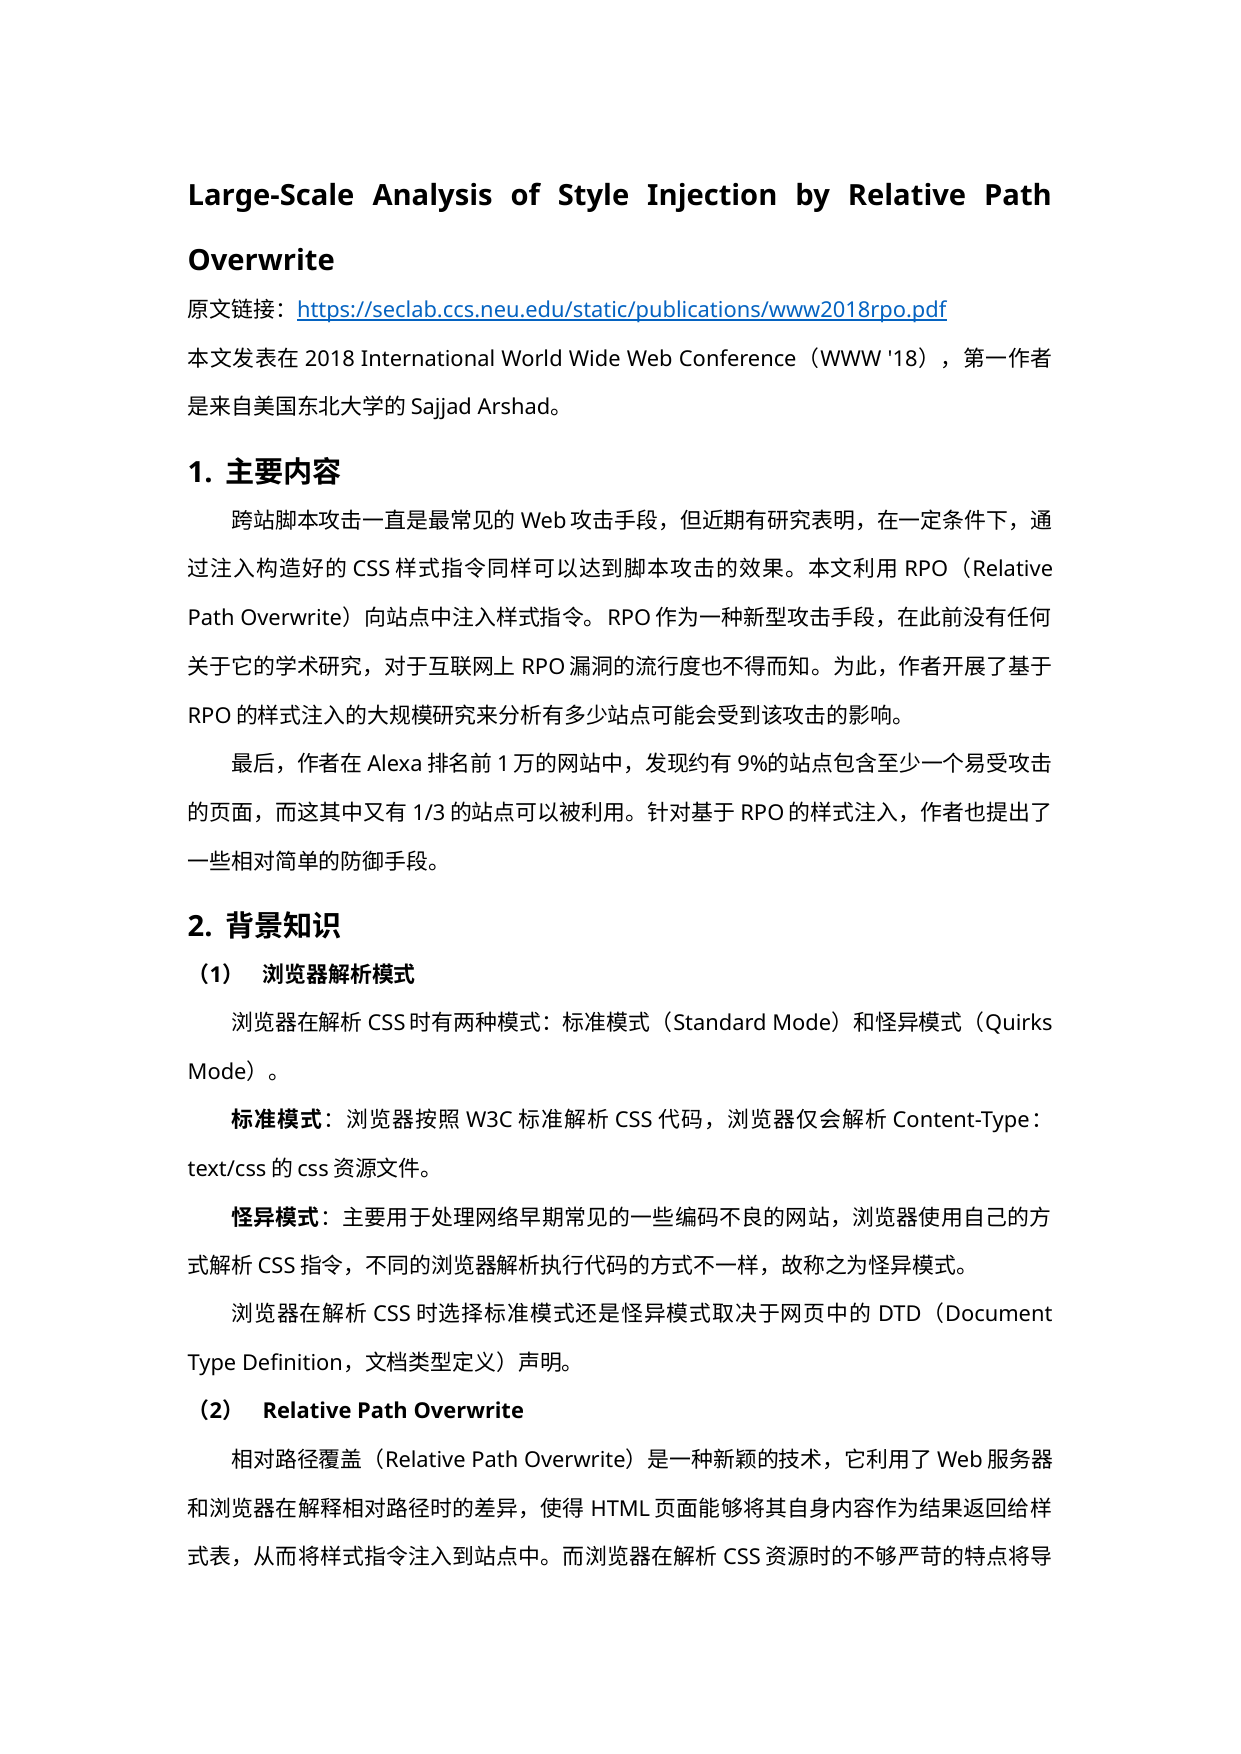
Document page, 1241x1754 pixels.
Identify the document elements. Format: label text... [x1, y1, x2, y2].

text Large-Scale Analysis of Style Injection by Relative Path Overwrite [187, 162, 1053, 292]
list 背景知识 [187, 892, 1053, 957]
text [187, 1442, 1053, 1572]
text 最后，作者在Alexa排名前1万的网站中，发现约有9%的站点包含至少一个易受攻击的页面，而这其中又有1/3的站点可以被利用。针对基于RPO的样式注入，作者也提出了一些相对简单的防御手段。 [187, 746, 1053, 876]
list Relative Path Overwrite [187, 1393, 1053, 1426]
text 怪异模式：主要用于处理网络早期常见的一些编码不良的网站，浏览器使用自己的方式解析CSS指令，不同的浏览器解析执行代码的方式不一样，故称之为怪异模式。 [187, 1199, 1053, 1280]
text 浏览器在解析CSS时有两种模式：标准模式（Standard Mode）和怪异模式（Quirks Mode）。 [187, 1005, 1053, 1086]
text 标准模式：浏览器按照W3C标准解析CSS代码，浏览器仅会解析Content-Type：text/css的css资源文件。 [187, 1102, 1053, 1183]
list 主要内容 [187, 437, 1053, 502]
text 跨站脚本攻击一直是最常见的Web攻击手段，但近期有研究表明，在一定条件下，通过注入构造好的CSS样式指令同样可以达到脚本攻击的效果。本文利用RPO（Relative Path Overwrite）向站点中注入样式指令。RPO作为一种新型攻击手段，在此前没有任何关于它的学术研究，对于互联网上RPO漏洞的流行度也不得而知。为此，作者开展了基于RPO的样式注入的大规模研究来分析有多少站点可能会受到该攻击的影响。 [187, 502, 1053, 730]
text 浏览器在解析CSS时选择标准模式还是怪异模式取决于网页中的DTD（Document Type Definition，文档类型定义）声明。 [187, 1296, 1053, 1377]
text 原文链接：https://seclab.ccs.neu.edu/static/publications/www2018rpo.pdf [187, 292, 1053, 324]
list 浏览器解析模式 [187, 957, 1053, 989]
text 本文发表在2018 International World Wide Web Conference（WWW '18），第一作者是来自美国东北大学的Sajjad Arshad。 [187, 340, 1053, 422]
